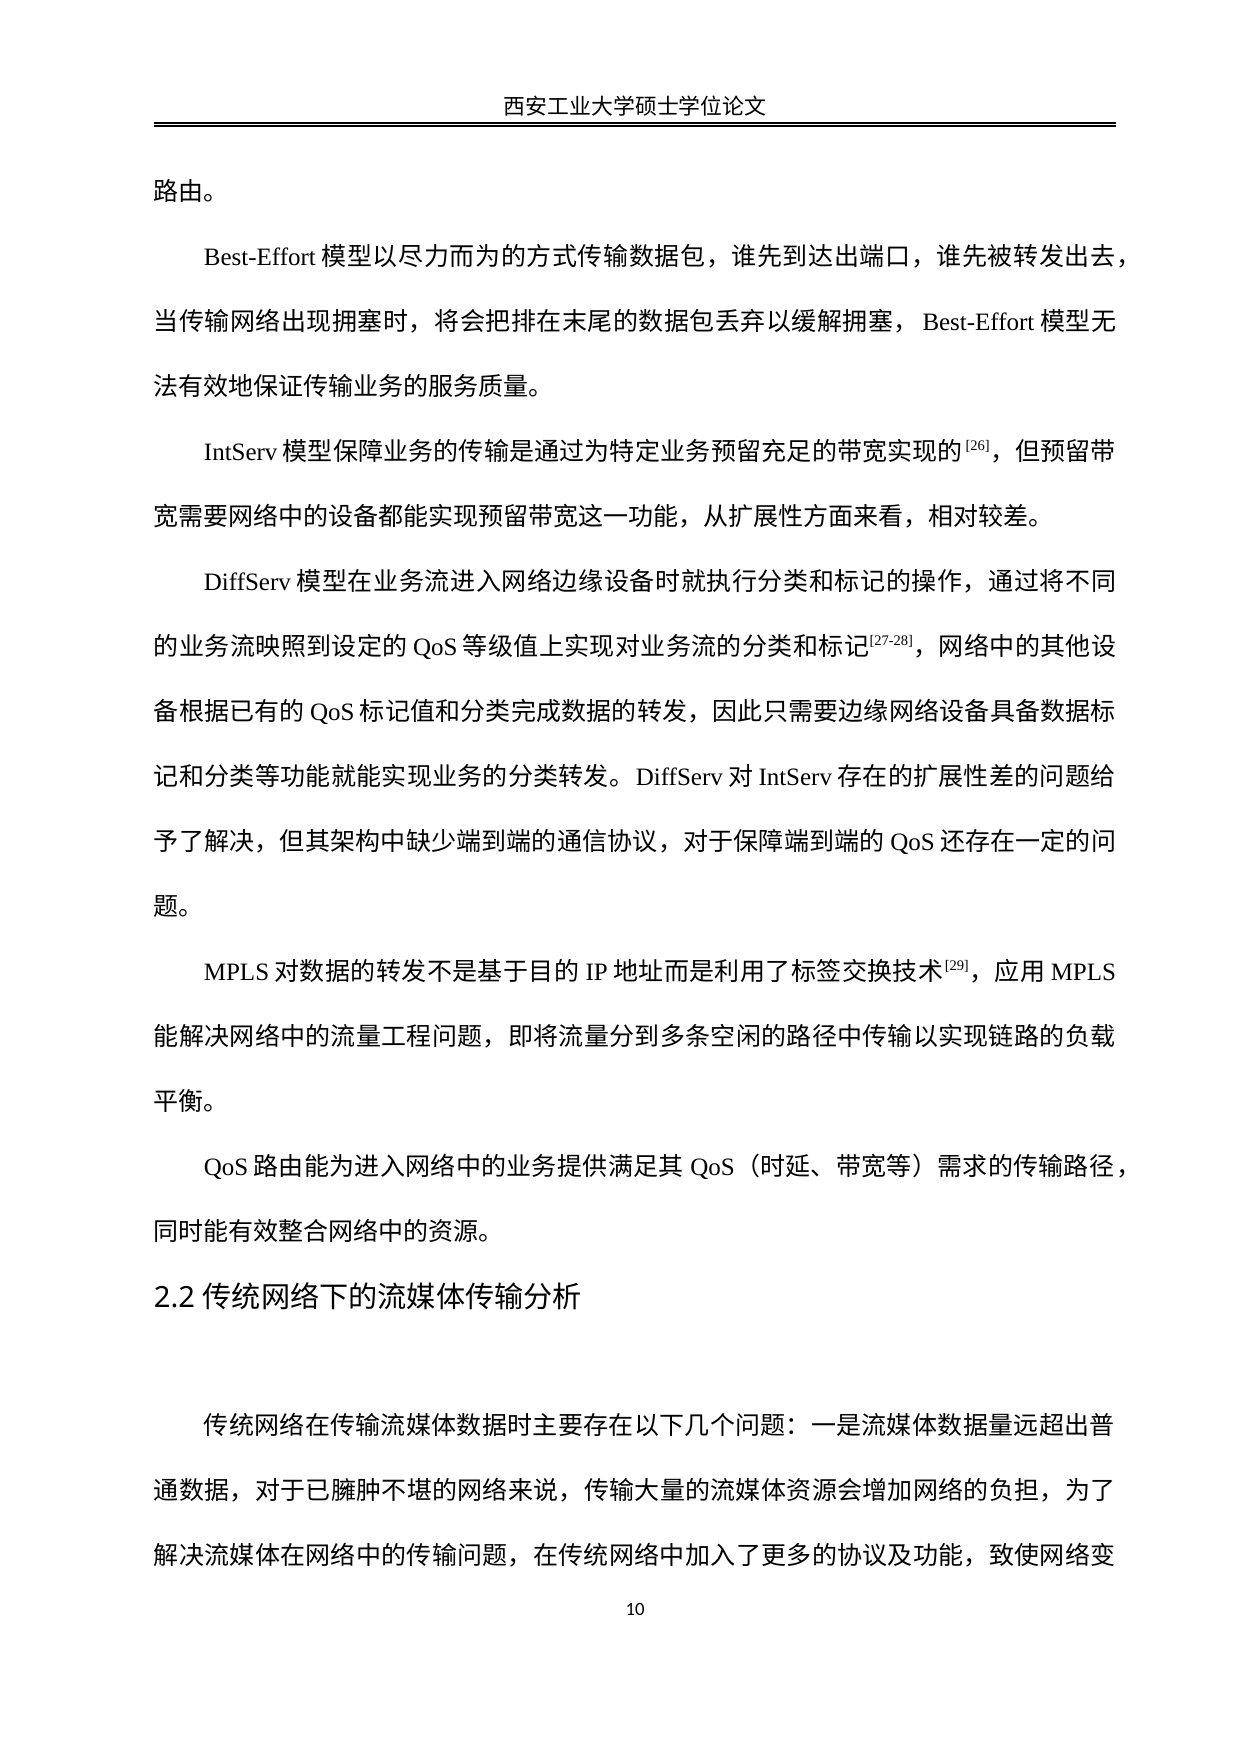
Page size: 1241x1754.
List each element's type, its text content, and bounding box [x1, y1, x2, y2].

text MPLS对数据的转发不是基于目的IP地址而是利用了标签交换技术[29]，应用MPLS能解决网络中的流量工程问题，即将流量分到多条空闲的路径中传输以实现链路的负载平衡。 [154, 937, 1116, 1132]
text DiffServ模型在业务流进入网络边缘设备时就执行分类和标记的操作，通过将不同的业务流映照到设定的QoS等级值上实现对业务流的分类和标记[27-28]，网络中的其他设备根据已有的QoS标记值和分类完成数据的转发，因此只需要边缘网络设备具备数据标记和分类等功能就能实现业务的分类转发。DiffServ对IntServ存在的扩展性差的问题给予了解决，但其架构中缺少端到端的通信协议，对于保障端到端的QoS还存在一定的问题。 [154, 547, 1116, 937]
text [154, 157, 1116, 222]
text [154, 1391, 1116, 1586]
text IntServ模型保障业务的传输是通过为特定业务预留充足的带宽实现的[26]，但预留带宽需要网络中的设备都能实现预留带宽这一功能，从扩展性方面来看，相对较差。 [154, 417, 1116, 547]
subtitle 2.2 传统网络下的流媒体传输分析 [154, 1262, 1116, 1327]
text QoS路由能为进入网络中的业务提供满足其QoS（时延、带宽等）需求的传输路径，同时能有效整合网络中的资源。 [154, 1132, 1116, 1262]
text Best-Effort模型以尽力而为的方式传输数据包，谁先到达出端口，谁先被转发出去，当传输网络出现拥塞时，将会把排在末尾的数据包丢弃以缓解拥塞，Best-Effort模型无法有效地保证传输业务的服务质量。 [154, 222, 1116, 417]
